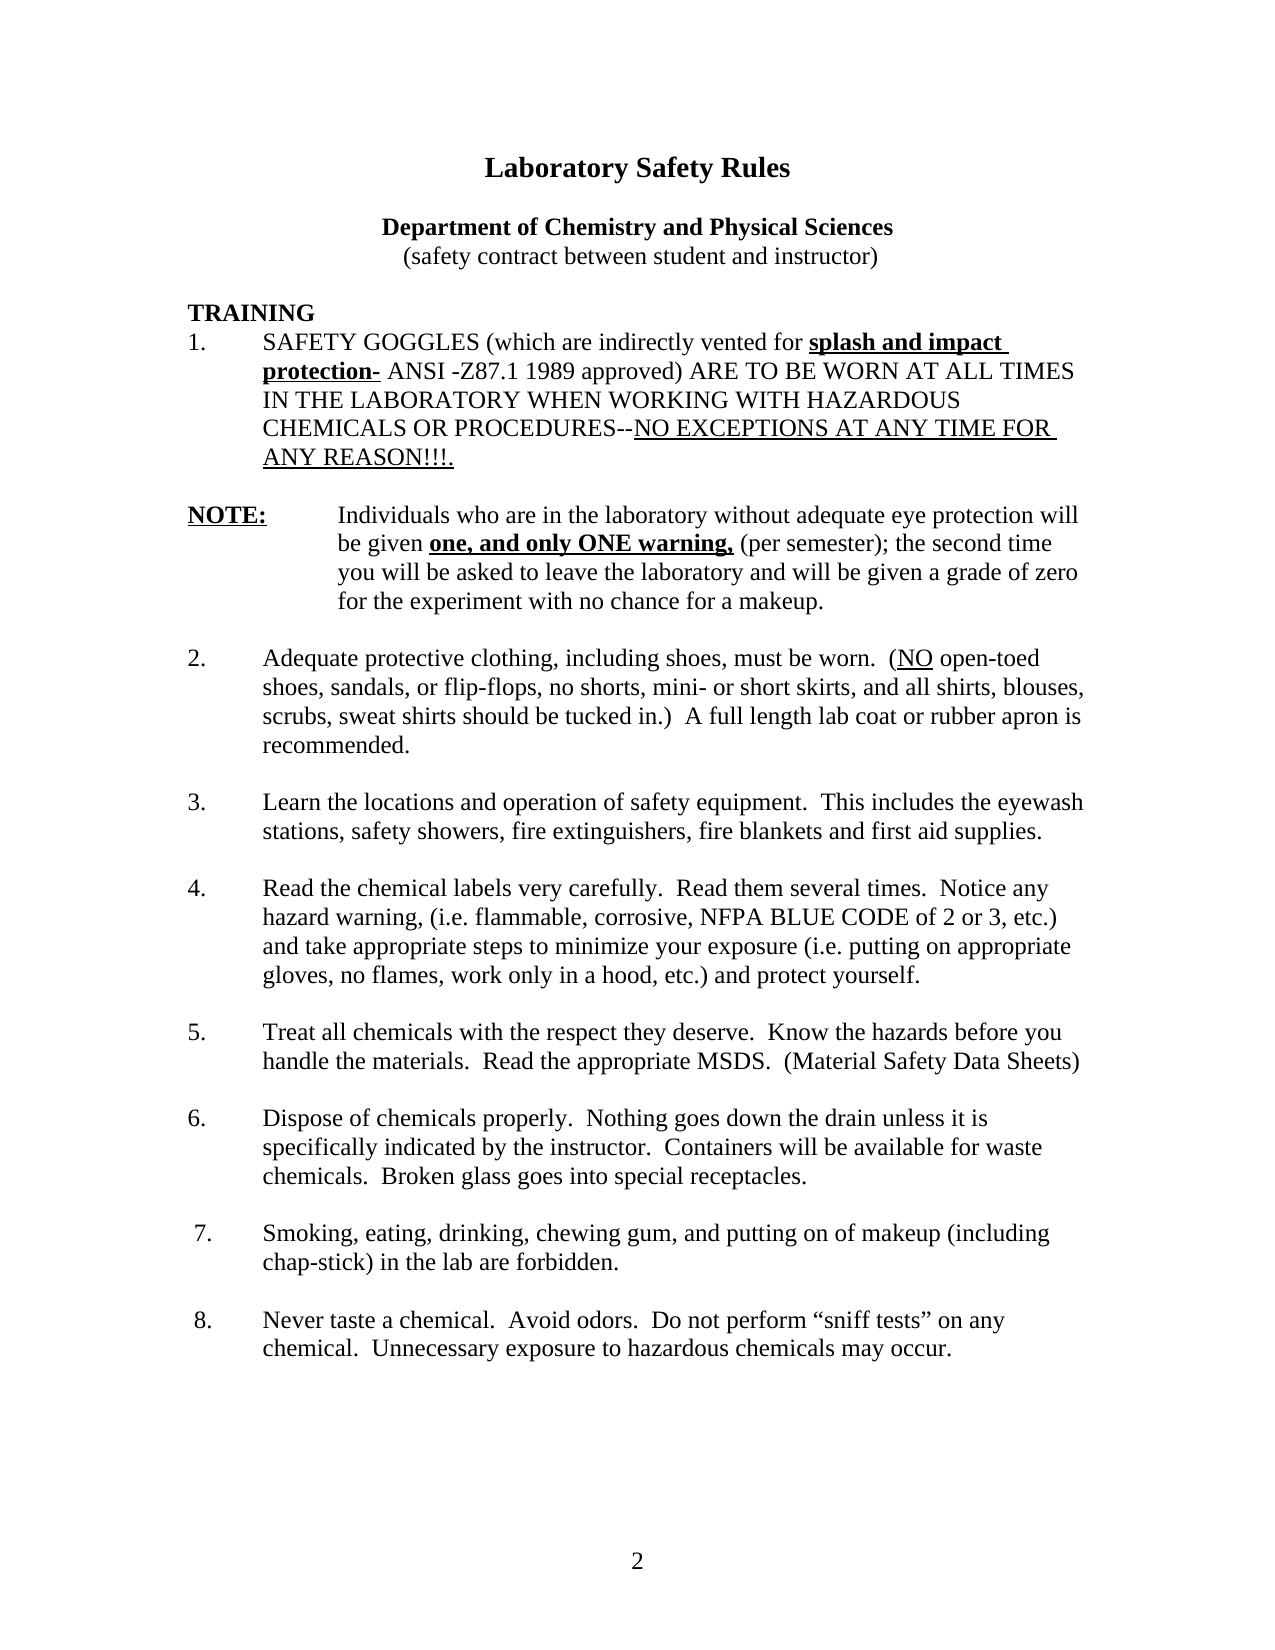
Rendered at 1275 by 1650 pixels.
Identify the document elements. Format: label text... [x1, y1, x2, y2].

text 5. Treat all chemicals with the respect they deserve. Know the hazards before you handle the materials. Read the appropriate MSDS. (Material Safety Data Sheets) [187, 1017, 1087, 1075]
text 3. Learn the locations and operation of safety equipment. This includes the eyewash stations, safety showers, fire extinguishers, fire blankets and first aid supplies. [187, 787, 1087, 845]
text 7. Smoking, eating, drinking, chewing gum, and putting on of makeup (including [187, 1218, 1087, 1247]
text 6. Dispose of chemicals properly. Nothing goes down the drain unless it is specifically indicated by the instructor. Containers will be available for waste chemicals. Broken glass goes into special receptacles. [187, 1103, 1087, 1190]
text 1. SAFETY GOGGLES (which are indirectly vented for splash and impact protection- ANSI -Z87.1 1989 approved) ARE TO BE WORN AT ALL TIMES IN THE LABORATORY WHEN WORKING WITH HAZARDOUS CHEMICALS OR PROCEDURES--NO EXCEPTIONS AT ANY TIME FOR ANY REASON!!!. [187, 327, 1087, 471]
text (safety contract between student and instructor) [187, 241, 1087, 270]
text 8. Never taste a chemical. Avoid odors. Do not perform “sniff tests” on any chemical. Unnecessary exposure to hazardous chemicals may occur. [194, 1305, 1087, 1362]
text 4. Read the chemical labels very carefully. Read them several times. Notice any hazard warning, (i.e. flammable, corrosive, NFPA BLUE CODE of 2 or 3, etc.) and take appropriate steps to minimize your exposure (i.e. putting on appropriate gloves, no flames, work only in a hood, etc.) and protect yourself. [187, 873, 1087, 988]
text Department of Chemistry and Physical Sciences [187, 212, 1087, 241]
text chap-stick) in the lab are forbidden. [187, 1247, 1087, 1276]
text 2. Adequate protective clothing, including shoes, must be worn. (NO open-toed shoes, sandals, or flip-flops, no shorts, mini- or short skirts, and all shirts, blouses, scrubs, sweat shirts should be tucked in.) A full length lab coat or rubber apron is recommended. [187, 643, 1087, 758]
text NOTE: Individuals who are in the laboratory without adequate eye protection will be given one, and only ONE warning, (per semester); the second time you will be asked to leave the laboratory and will be given a grade of zero for the experiment with no chance for a makeup. [187, 500, 1087, 615]
text Laboratory Safety Rules [187, 150, 1087, 183]
text TRAINING [187, 298, 1087, 327]
